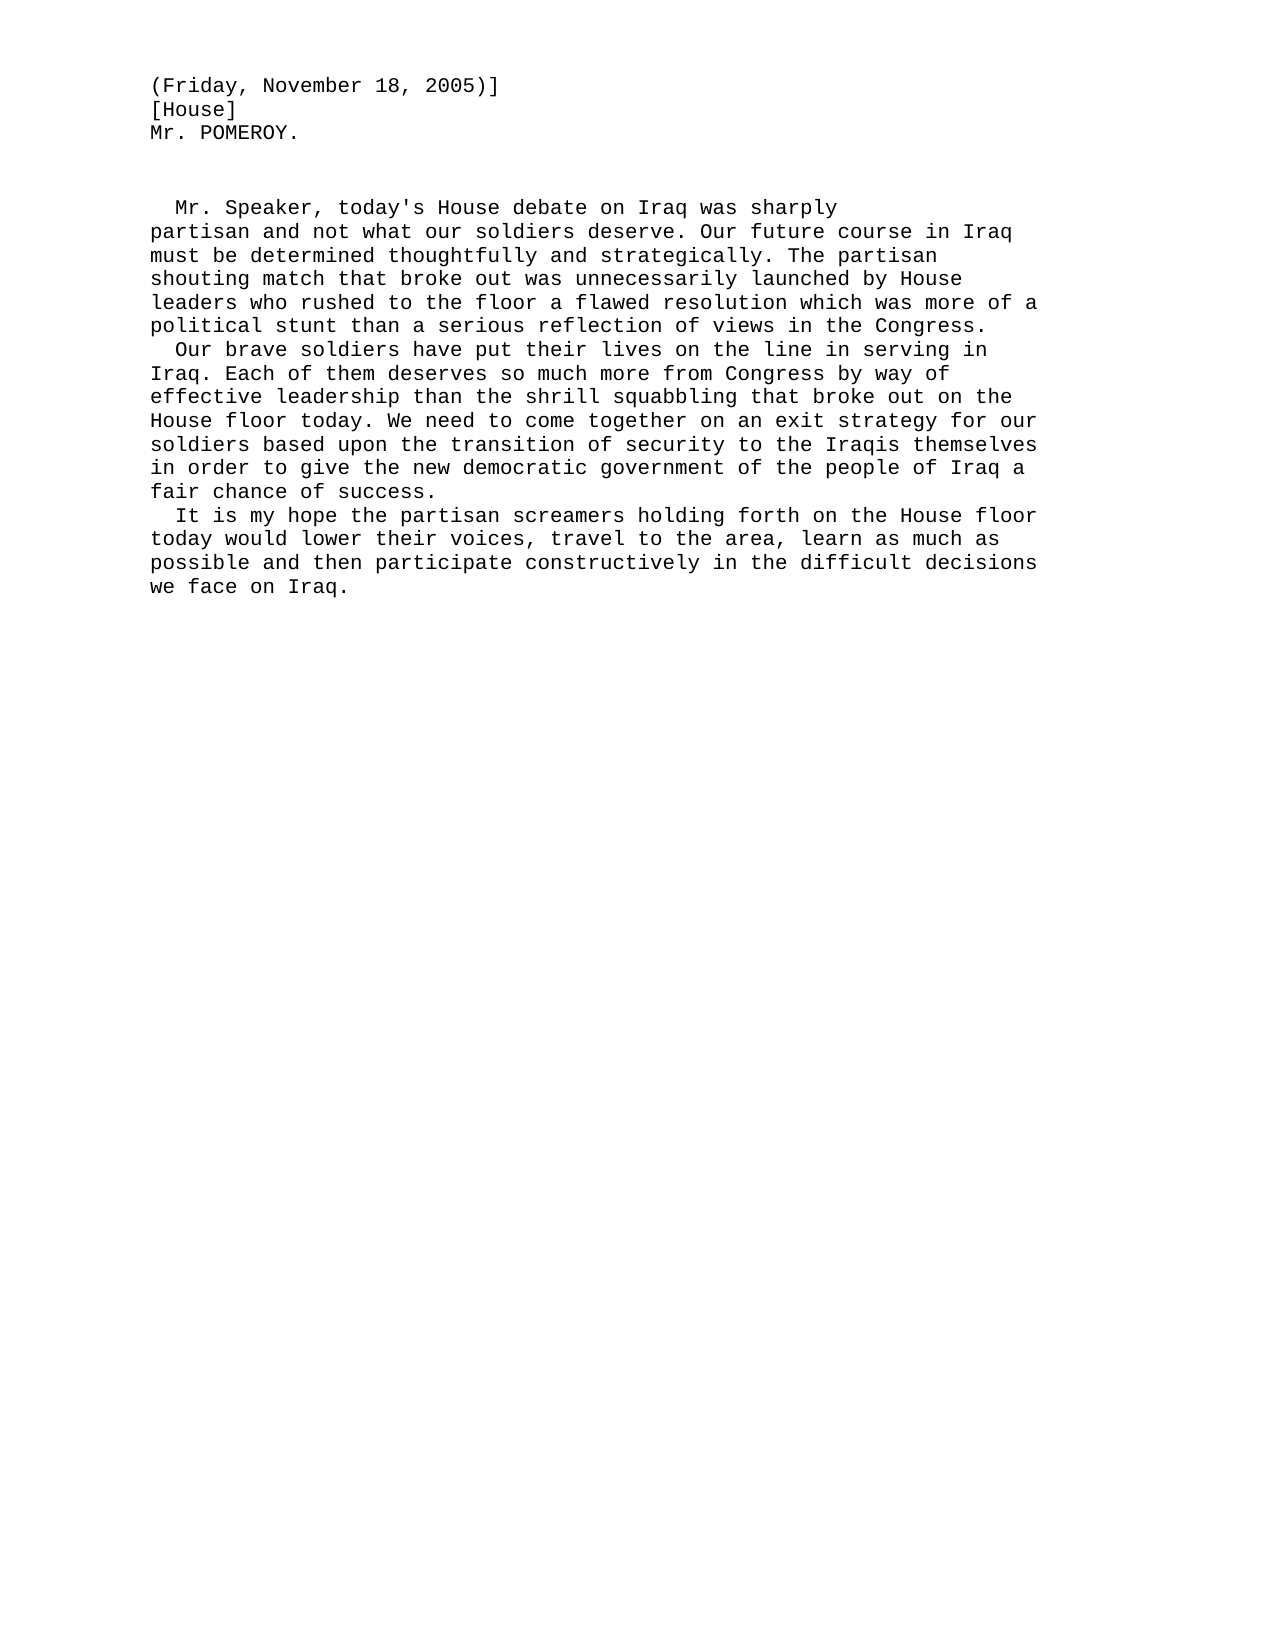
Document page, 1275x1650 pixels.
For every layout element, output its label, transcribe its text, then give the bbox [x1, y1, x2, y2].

text Our brave soldiers have put their lives on the line in serving in [150, 339, 1125, 363]
text effective leadership than the shrill squabbling that broke out on the [150, 386, 1125, 410]
text House floor today. We need to come together on an exit strategy for our [150, 410, 1125, 434]
text partisan and not what our soldiers deserve. Our future course in Iraq [150, 221, 1125, 244]
text political stunt than a serious reflection of views in the Congress. [150, 316, 1125, 339]
text leaders who rushed to the floor a flawed resolution which was more of a [150, 292, 1125, 316]
text shouting match that broke out was unnecessarily launched by House [150, 268, 1125, 292]
text soldiers based upon the transition of security to the Iraqis themselves [150, 434, 1125, 457]
text must be determined thoughtfully and strategically. The partisan [150, 244, 1125, 268]
text Mr. Speaker, today's House debate on Iraq was sharply [150, 197, 1125, 221]
text in order to give the new democratic government of the people of Iraq a [150, 457, 1125, 481]
text Iraq. Each of them deserves so much more from Congress by way of [150, 363, 1125, 386]
text It is my hope the partisan screamers holding forth on the House floor [150, 505, 1125, 528]
text we face on Iraq. [150, 576, 1125, 599]
text possible and then participate constructively in the difficult decisions [150, 552, 1125, 576]
text fair chance of success. [150, 481, 1125, 505]
text today would lower their voices, travel to the area, learn as much as [150, 528, 1125, 552]
